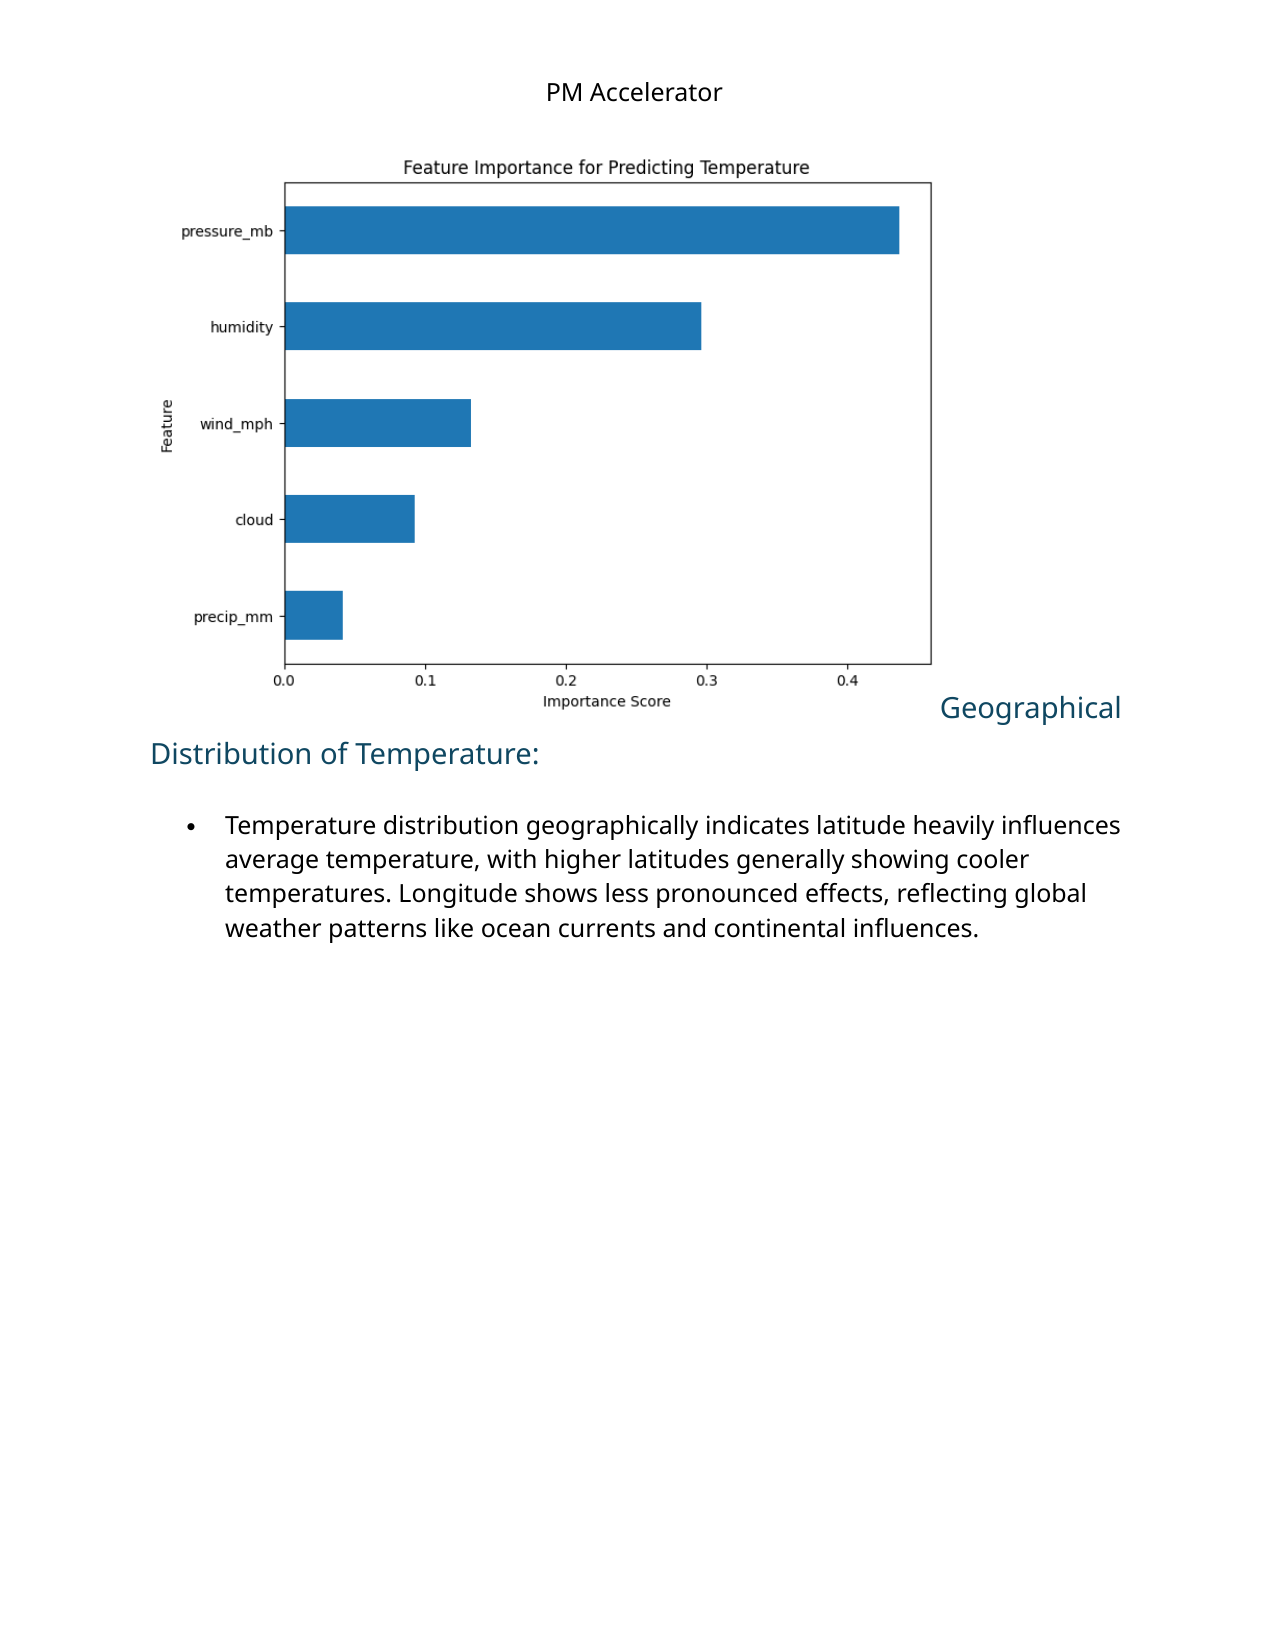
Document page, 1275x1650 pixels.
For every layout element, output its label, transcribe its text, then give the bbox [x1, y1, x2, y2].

list Temperature distribution geographically indicates latitude heavily influences average temperature, with higher latitudes generally showing cooler temperatures. Longitude shows less pronounced effects, reflecting global weather patterns like ocean currents and continental influences. [187, 808, 1125, 944]
picture [150, 150, 940, 719]
